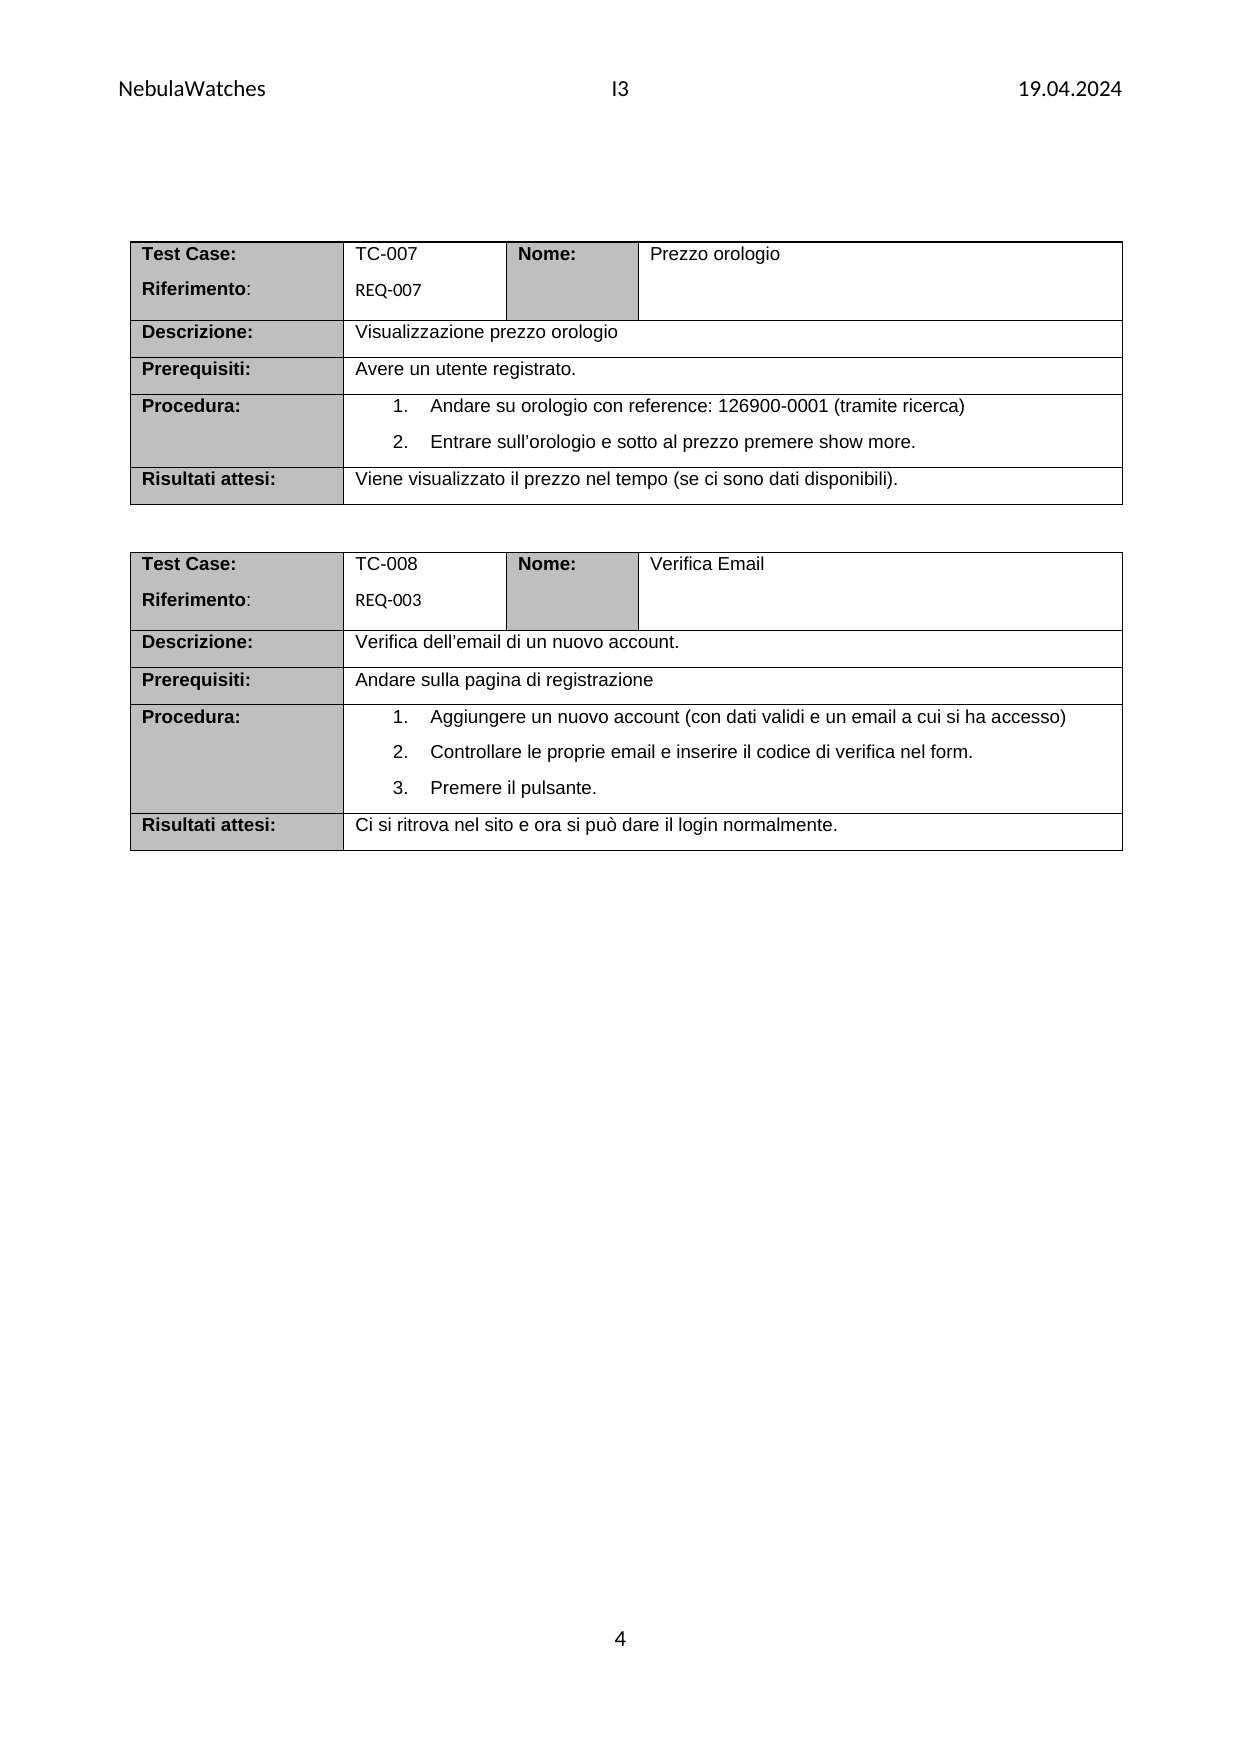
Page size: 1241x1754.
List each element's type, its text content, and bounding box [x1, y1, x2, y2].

table_cell Verifica dell’email di un nuovo account. [344, 631, 1122, 667]
table_cell Procedura: [131, 705, 343, 813]
table_cell Risultati attesi: [131, 814, 343, 850]
table_header Nome: [507, 243, 638, 320]
table_header Verifica Email [639, 553, 1122, 630]
table_header Prezzo orologio [639, 243, 1122, 320]
table_cell Prerequisiti: [131, 358, 343, 394]
table_cell Avere un utente registrato. [344, 358, 1122, 394]
table_cell Descrizione: [131, 631, 343, 667]
table_header TC-007 REQ-007 [344, 243, 506, 320]
table_header Test Case: Riferimento: [131, 553, 343, 630]
table_cell Andare su orologio con reference: 126900-0001 (tramite ricerca) Entrare sull’orologio e sotto al prezzo premere show more. [344, 395, 1122, 467]
table_cell Viene visualizzato il prezzo nel tempo (se ci sono dati disponibili). [344, 468, 1122, 504]
table_cell Prerequisiti: [131, 668, 343, 704]
table_cell Procedura: [131, 395, 343, 467]
table_cell Andare sulla pagina di registrazione [344, 668, 1122, 704]
table_cell Aggiungere un nuovo account (con dati validi e un email a cui si ha accesso) Controllare le proprie email e inserire il codice di verifica nel form. Premere il pulsante. [344, 705, 1122, 813]
table_cell Visualizzazione prezzo orologio [344, 321, 1122, 357]
table_cell Risultati attesi: [131, 468, 343, 504]
table_header Nome: [507, 553, 638, 630]
table_cell Descrizione: [131, 321, 343, 357]
table_header TC-008 REQ-003 [344, 553, 506, 630]
table_cell Ci si ritrova nel sito e ora si può dare il login normalmente. [344, 814, 1122, 850]
table_header Test Case: Riferimento: [131, 243, 343, 320]
